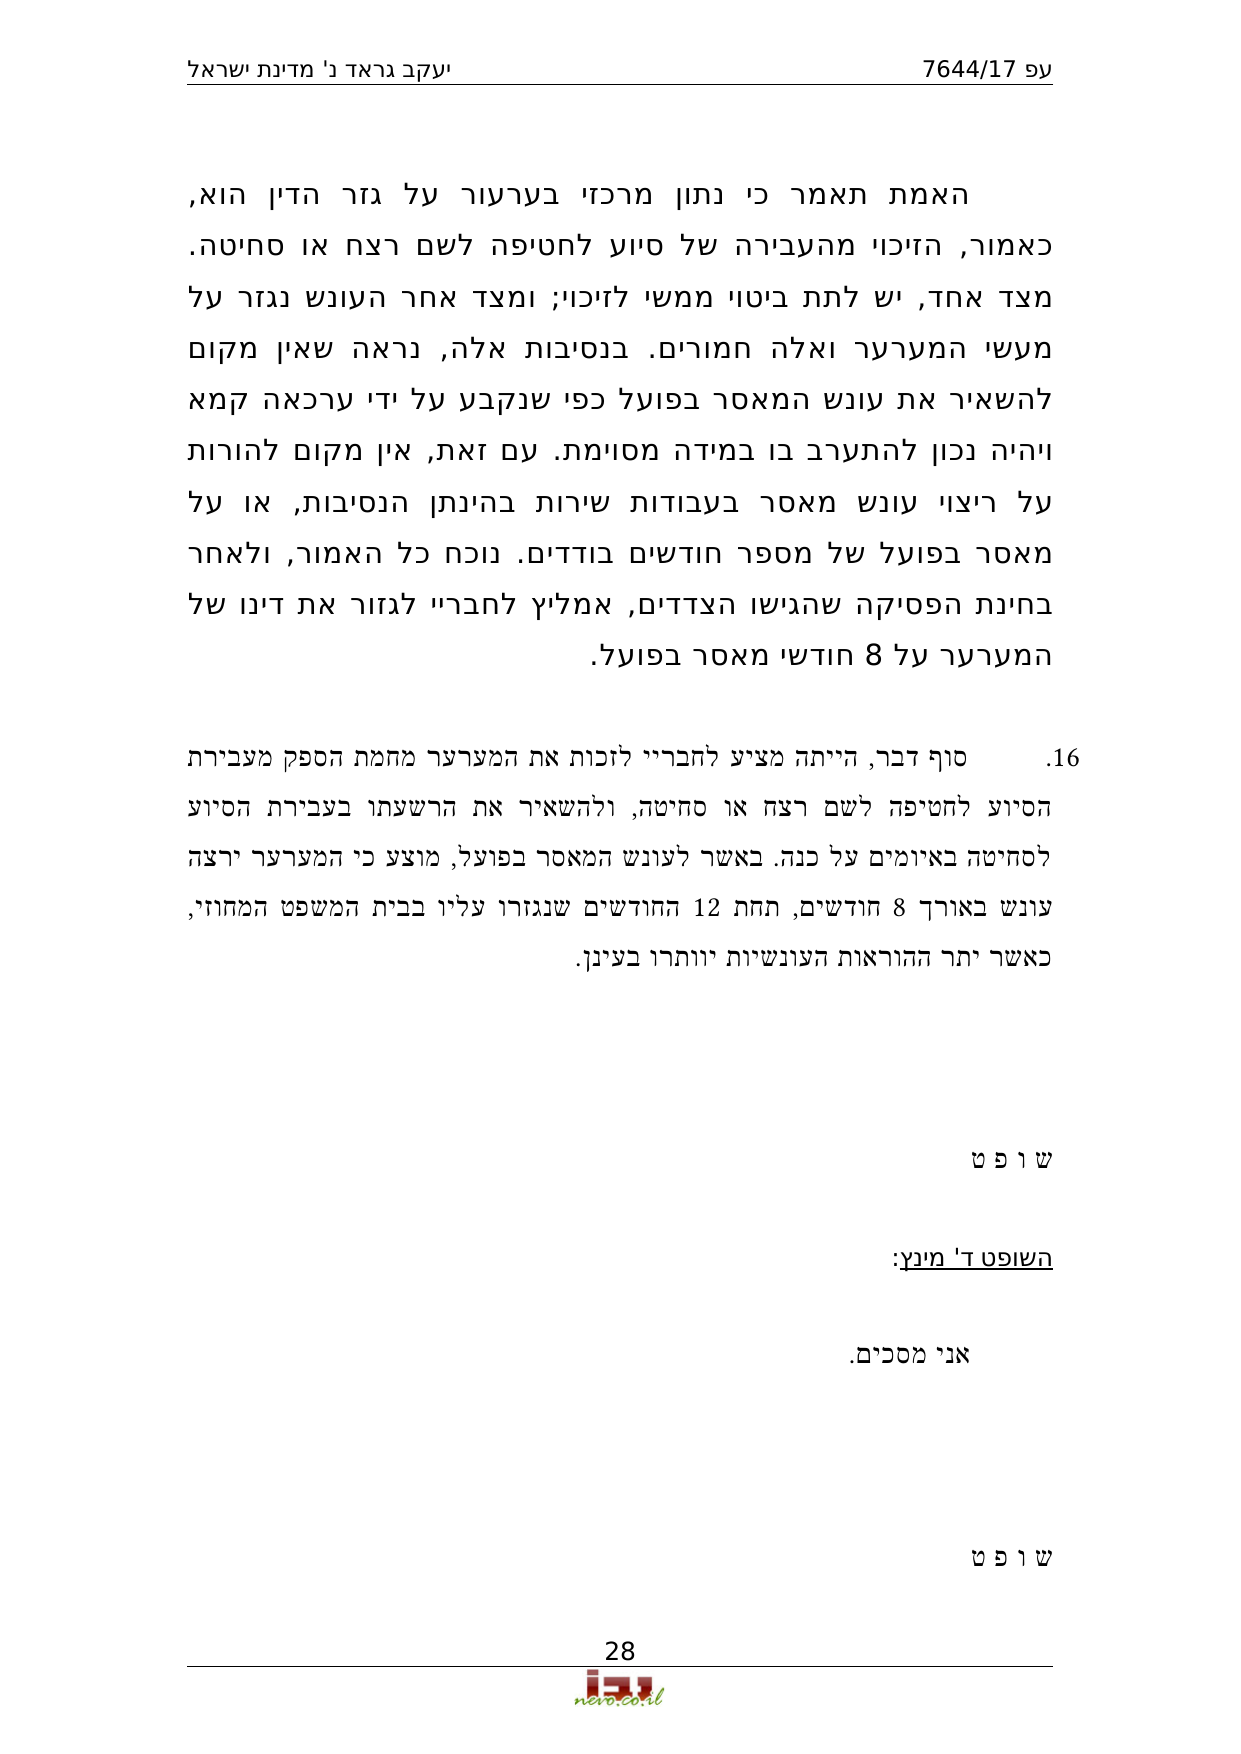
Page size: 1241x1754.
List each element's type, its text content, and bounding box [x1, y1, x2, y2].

list אני מסכים. [187, 1337, 1053, 1371]
picture [574, 1669, 666, 1707]
list ש ו פ ט [187, 1489, 1053, 1573]
list השופט ד' מינץ: [187, 1243, 1053, 1272]
list סוף דבר, הייתה מציע לחבריי לזכות את המערער מחמת הספק מעבירת הסיוע לחטיפה לשם רצח או סחיטה, ולהשאיר את הרשעתו בעבירת הסיוע לסחיטה באיומים על כנה. באשר לעונש המאסר בפועל, מוצע כי המערער ירצה עונש באורך 8 חודשים, תחת 12 החודשים שנגזרו עליו בבית המשפט המחוזי, כאשר יתר ההוראות העונשיות יוותרו בעינן. [187, 741, 1053, 973]
text האמת תאמר כי נתון מרכזי בערעור על גזר הדין הוא, כאמור, הזיכוי מהעבירה של סיוע לחטיפה לשם רצח או סחיטה. מצד אחד, יש לתת ביטוי ממשי לזיכוי; ומצד אחר העונש נגזר על מעשי המערער ואלה חמורים. בנסיבות אלה, נראה שאין מקום להשאיר את עונש המאסר בפועל כפי שנקבע על ידי ערכאה קמא ויהיה נכון להתערב בו במידה מסוימת. עם זאת, אין מקום להורות על ריצוי עונש מאסר בעבודות שירות בהינתן הנסיבות, או על מאסר בפועל של מספר חודשים בודדים. נוכח כל האמור, ולאחר בחינת הפסיקה שהגישו הצדדים, אמליץ לחבריי לגזור את דינו של המערער על 8 חודשי מאסר בפועל. [187, 177, 1053, 673]
list ש ו פ ט [187, 1092, 1053, 1176]
